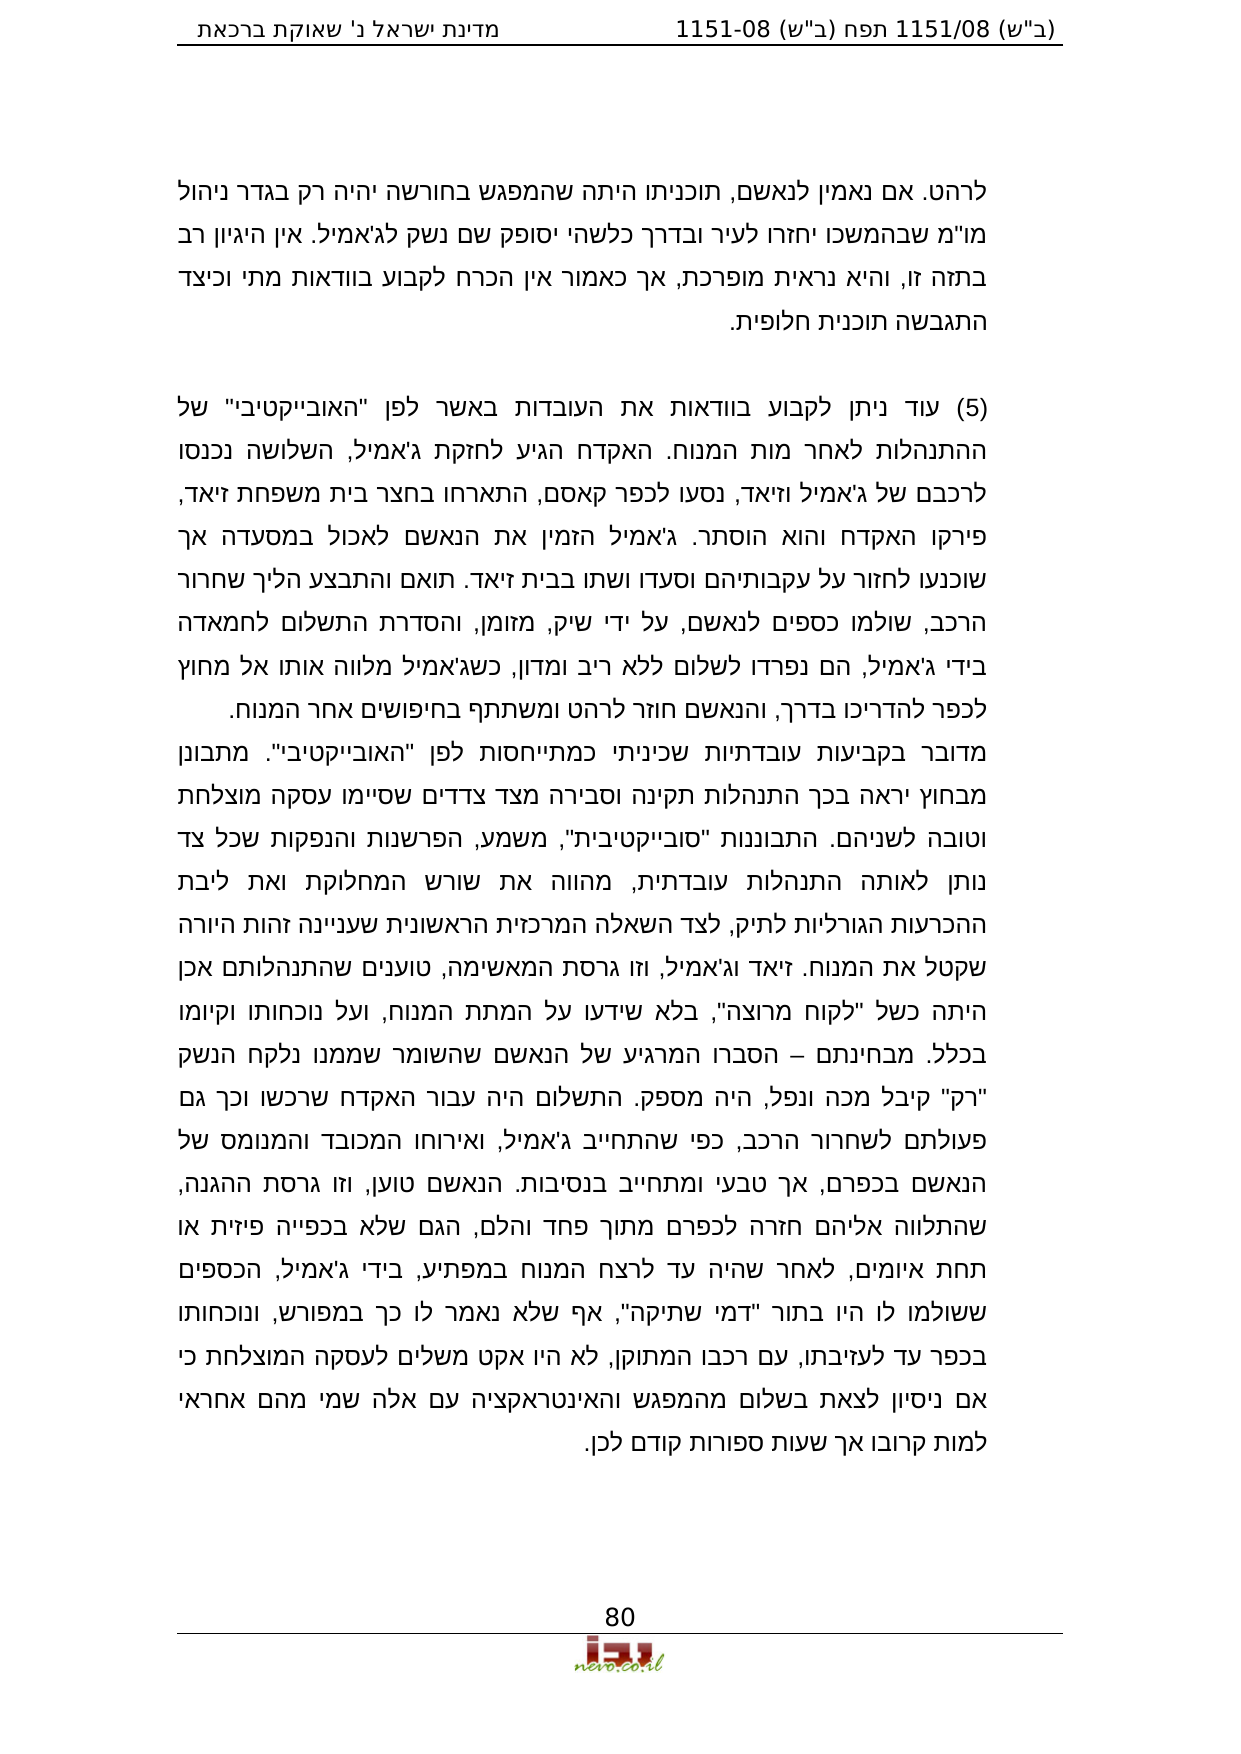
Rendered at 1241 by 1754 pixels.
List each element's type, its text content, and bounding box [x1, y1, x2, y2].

text מדובר בקביעות עובדתיות שכיניתי כמתייחסות לפן "האובייקטיבי". מתבונן מבחוץ יראה בכך התנהלות תקינה וסבירה מצד צדדים שסיימו עסקה מוצלחת וטובה לשניהם. התבוננות "סובייקטיבית", משמע, הפרשנות והנפקות שכל צד נותן לאותה התנהלות עובדתית, מהווה את שורש המחלוקת ואת ליבת ההכרעות הגורליות לתיק, לצד השאלה המרכזית הראשונית שעניינה זהות היורה שקטל את המנוח. זיאד וג'אמיל, וזו גרסת המאשימה, טוענים שהתנהלותם אכן היתה כשל "לקוח מרוצה", בלא שידעו על המתת המנוח, ועל נוכחותו וקיומו בכלל. מבחינתם – הסברו המרגיע של הנאשם שהשומר שממנו נלקח הנשק "רק" קיבל מכה ונפל, היה מספק. התשלום היה עבור האקדח שרכשו וכך גם פעולתם לשחרור הרכב, כפי שהתחייב ג'אמיל, ואירוחו המכובד והמנומס של הנאשם בכפרם, אך טבעי ומתחייב בנסיבות. הנאשם טוען, וזו גרסת ההגנה, שהתלווה אליהם חזרה לכפרם מתוך פחד והלם, הגם שלא בכפייה פיזית או תחת איומים, לאחר שהיה עד לרצח המנוח במפתיע, בידי ג'אמיל, הכספים ששולמו לו היו בתור "דמי שתיקה", אף שלא נאמר לו כך במפורש, ונוכחותו בכפר עד לעזיבתו, עם רכבו המתוקן, לא היו אקט משלים לעסקה המוצלחת כי אם ניסיון לצאת בשלום מהמפגש והאינטראקציה עם אלה שמי מהם אחראי למות קרובו אך שעות ספורות קודם לכן. [177, 738, 1063, 1457]
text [177, 177, 1063, 335]
picture [574, 1635, 666, 1673]
text (5) עוד ניתן לקבוע בוודאות את העובדות באשר לפן "האובייקטיבי" של ההתנהלות לאחר מות המנוח. האקדח הגיע לחזקת ג'אמיל, השלושה נכנסו לרכבם של ג'אמיל וזיאד, נסעו לכפר קאסם, התארחו בחצר בית משפחת זיאד, פירקו האקדח והוא הוסתר. ג'אמיל הזמין את הנאשם לאכול במסעדה אך שוכנעו לחזור על עקבותיהם וסעדו ושתו בבית זיאד. תואם והתבצע הליך שחרור הרכב, שולמו כספים לנאשם, על ידי שיק, מזומן, והסדרת התשלום לחמאדה בידי ג'אמיל, הם נפרדו לשלום ללא ריב ומדון, כשג'אמיל מלווה אותו אל מחוץ לכפר להדריכו בדרך, והנאשם חוזר לרהט ומשתתף בחיפושים אחר המנוח. [177, 393, 1063, 723]
